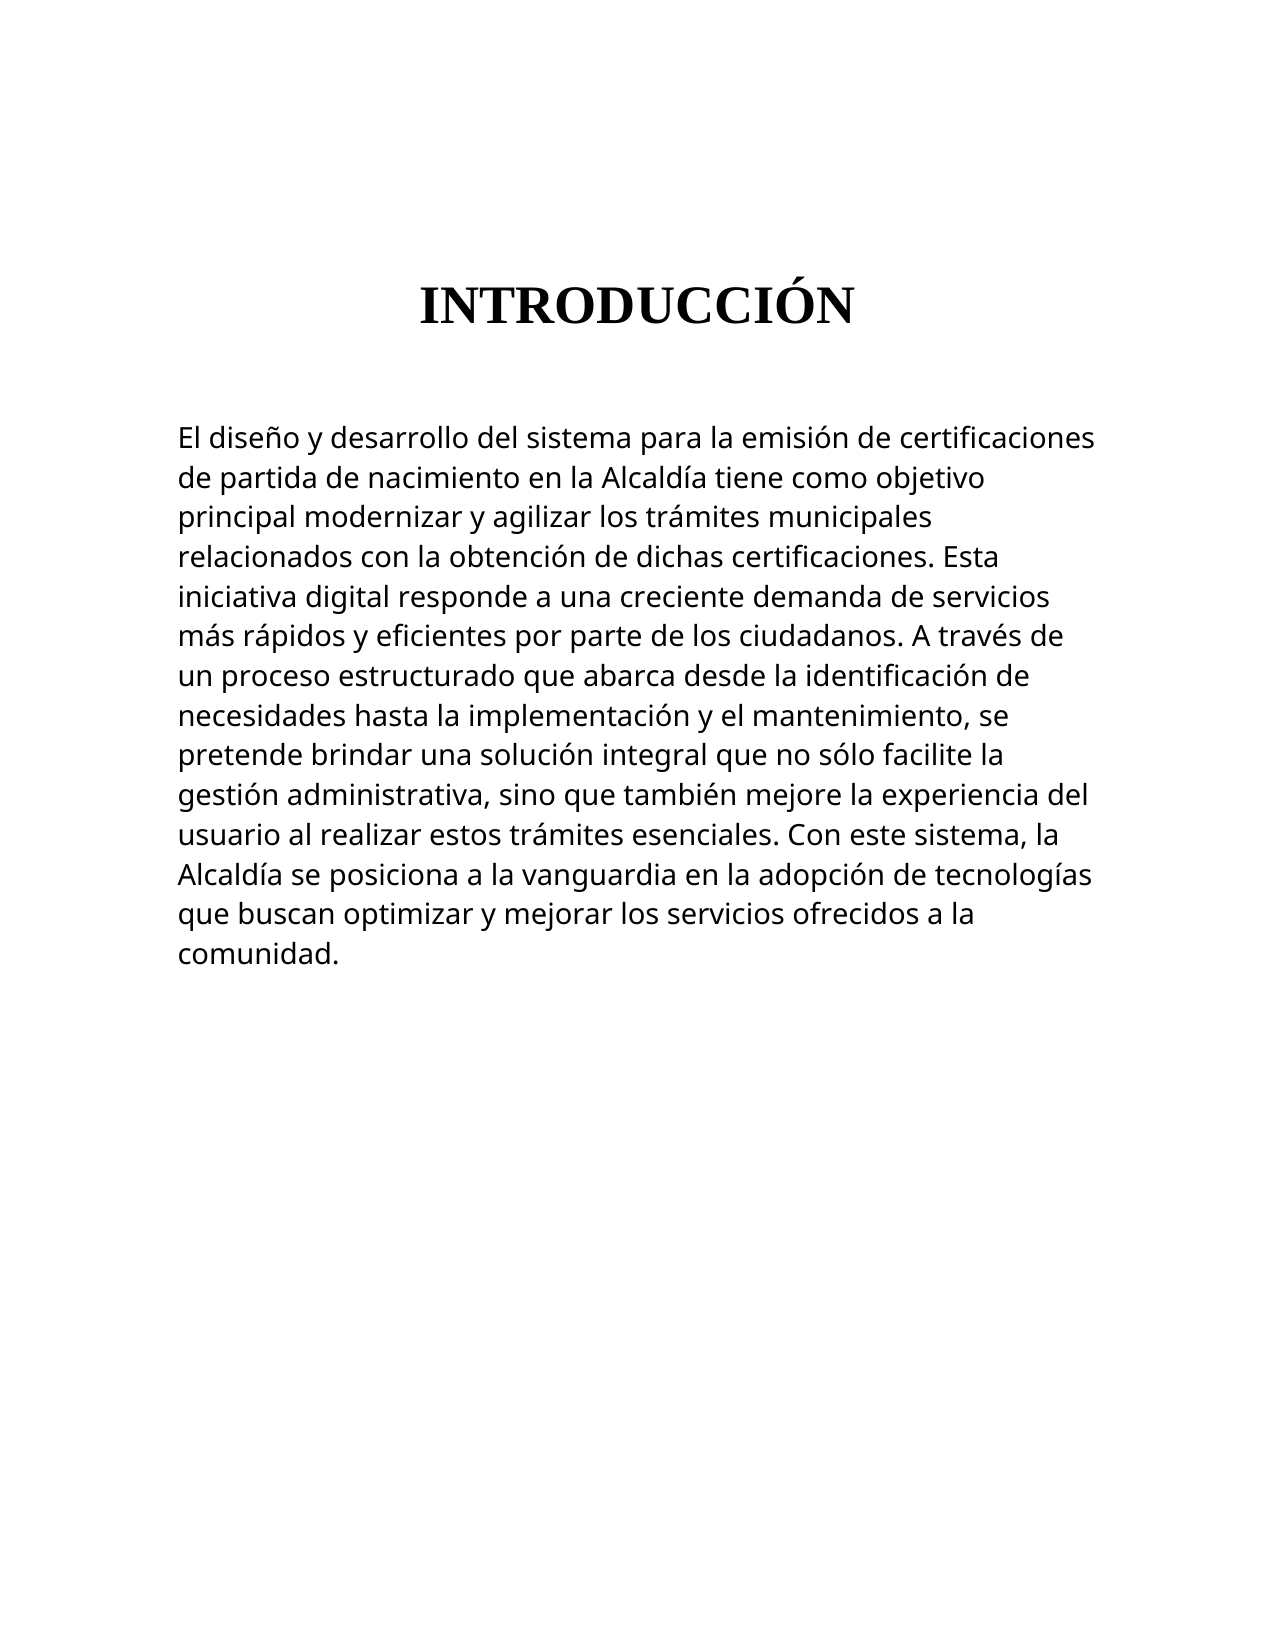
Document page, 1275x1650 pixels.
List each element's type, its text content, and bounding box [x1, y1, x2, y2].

text El diseño y desarrollo del sistema para la emisión de certificaciones de partida de nacimiento en la Alcaldía tiene como objetivo principal modernizar y agilizar los trámites municipales relacionados con la obtención de dichas certificaciones. Esta iniciativa digital responde a una creciente demanda de servicios más rápidos y eficientes por parte de los ciudadanos. A través de un proceso estructurado que abarca desde la identificación de necesidades hasta la implementación y el mantenimiento, se pretende brindar una solución integral que no sólo facilite la gestión administrativa, sino que también mejore la experiencia del usuario al realizar estos trámites esenciales. Con este sistema, la Alcaldía se posiciona a la vanguardia en la adopción de tecnologías que buscan optimizar y mejorar los servicios ofrecidos a la comunidad. [177, 417, 1098, 973]
text INTRODUCCIÓN [177, 273, 1098, 335]
